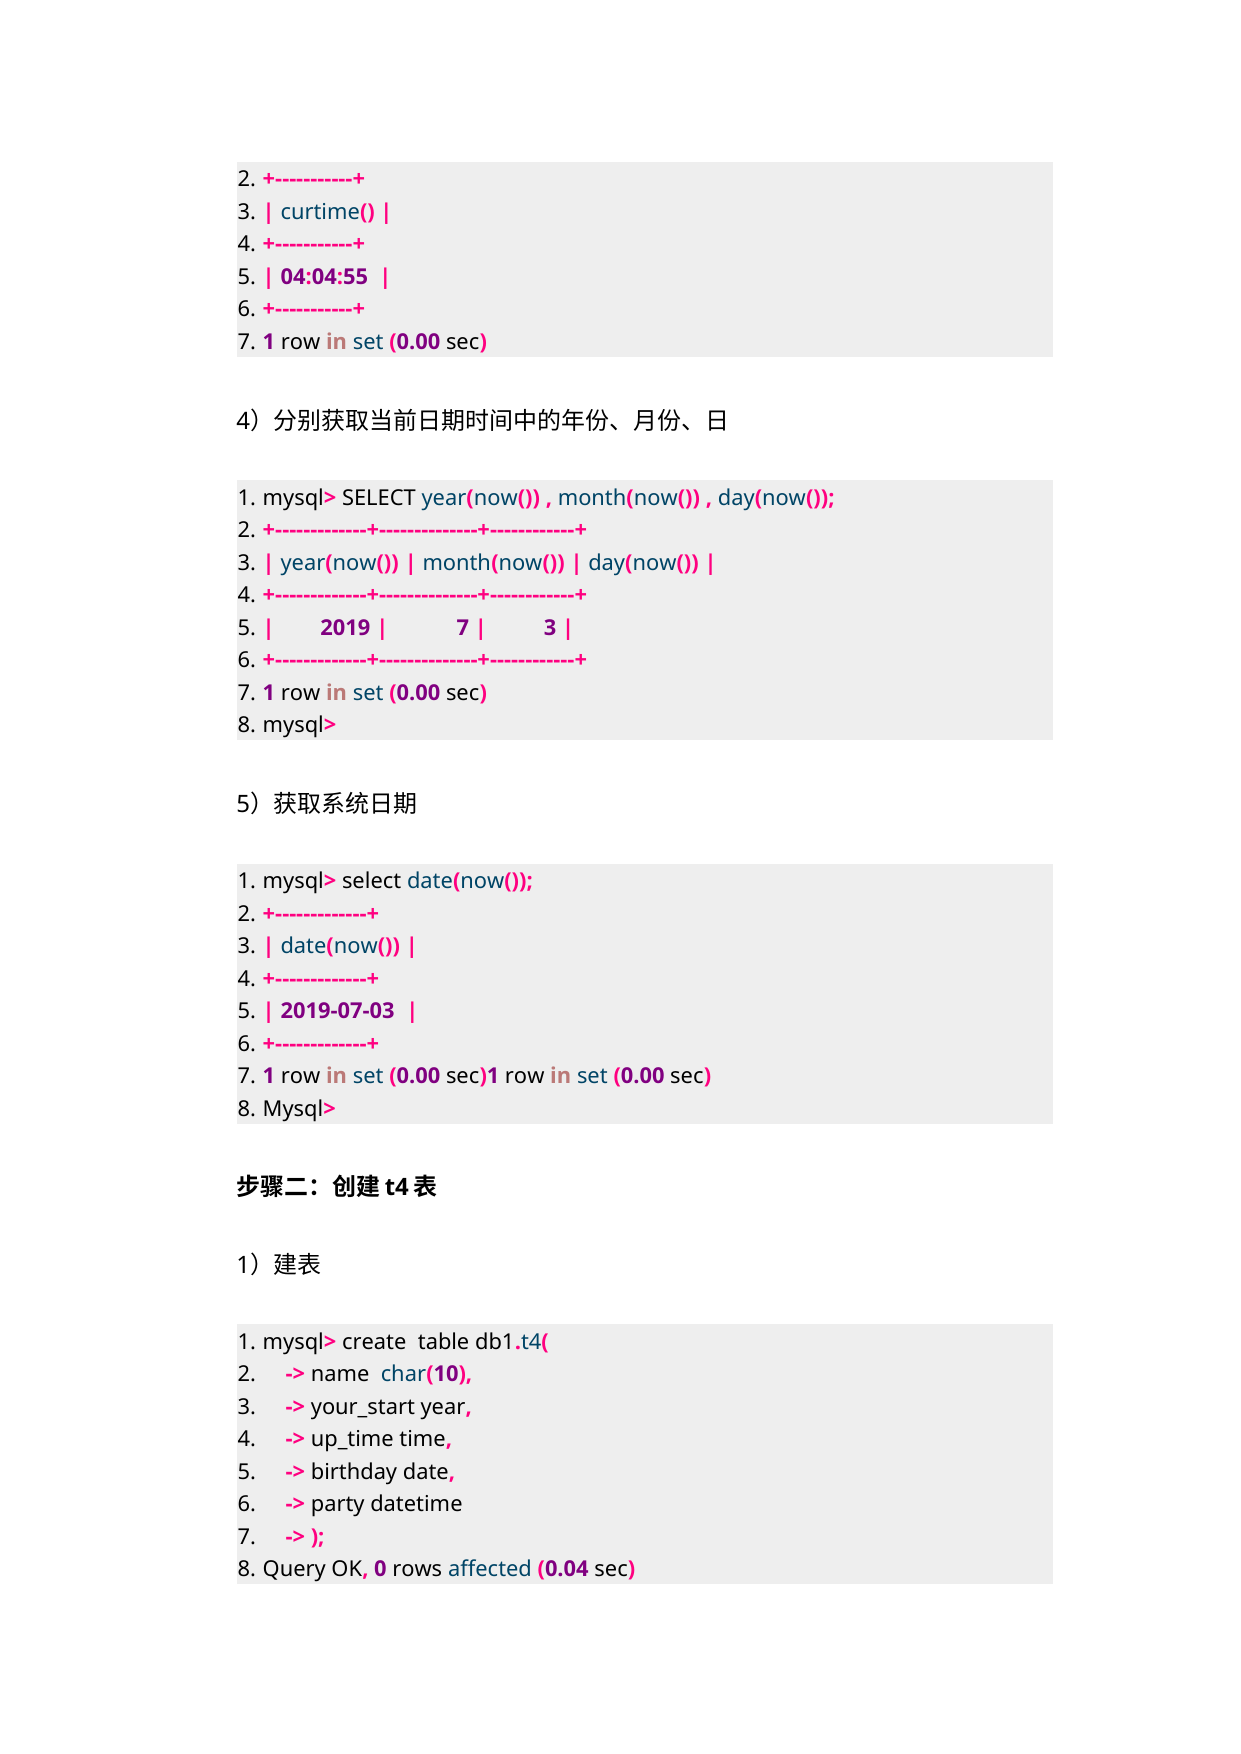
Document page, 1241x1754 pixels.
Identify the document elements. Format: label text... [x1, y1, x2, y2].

list | 2019 | 7 | 3 | [237, 610, 1053, 643]
list Mysql> [237, 1091, 1053, 1124]
text 4）分别获取当前日期时间中的年份、月份、日 [192, 386, 1048, 451]
list 1 row in set (0.00 sec) [237, 675, 1053, 708]
list +-----------+ [237, 227, 1053, 259]
list | 2019-07-03 | [237, 994, 1053, 1026]
list -> up_time time, [237, 1422, 1053, 1454]
list mysql> select date(now()); [237, 864, 1053, 896]
text 步骤二：创建t4表 [192, 1153, 1048, 1218]
list -> name char(10), [237, 1357, 1053, 1389]
text 1）建表 [192, 1230, 1048, 1295]
list +-------------+ [237, 961, 1053, 994]
list | date(now()) | [237, 929, 1053, 961]
list +-----------+ [237, 292, 1053, 324]
list +-------------+ [237, 1026, 1053, 1059]
list Query OK, 0 rows affected (0.04 sec) [237, 1552, 1053, 1584]
list +-------------+--------------+------------+ [237, 578, 1053, 610]
list -> ); [237, 1519, 1053, 1552]
list mysql> SELECT year(now()) , month(now()) , day(now()); [237, 480, 1053, 513]
list | 04:04:55 | [237, 259, 1053, 292]
list -> birthday date, [237, 1454, 1053, 1487]
list +-----------+ [237, 162, 1053, 194]
list -> party datetime [237, 1487, 1053, 1519]
list +-------------+ [237, 896, 1053, 929]
list mysql> create table db1.t4( [237, 1324, 1053, 1357]
list 1 row in set (0.00 sec)1 row in set (0.00 sec) [237, 1059, 1053, 1091]
list -> your_start year, [237, 1389, 1053, 1422]
list +-------------+--------------+------------+ [237, 643, 1053, 675]
list | curtime() | [237, 194, 1053, 227]
list +-------------+--------------+------------+ [237, 513, 1053, 545]
list mysql> [237, 708, 1053, 740]
list 1 row in set (0.00 sec) [237, 324, 1053, 357]
list | year(now()) | month(now()) | day(now()) | [237, 545, 1053, 578]
text 5）获取系统日期 [192, 769, 1048, 834]
